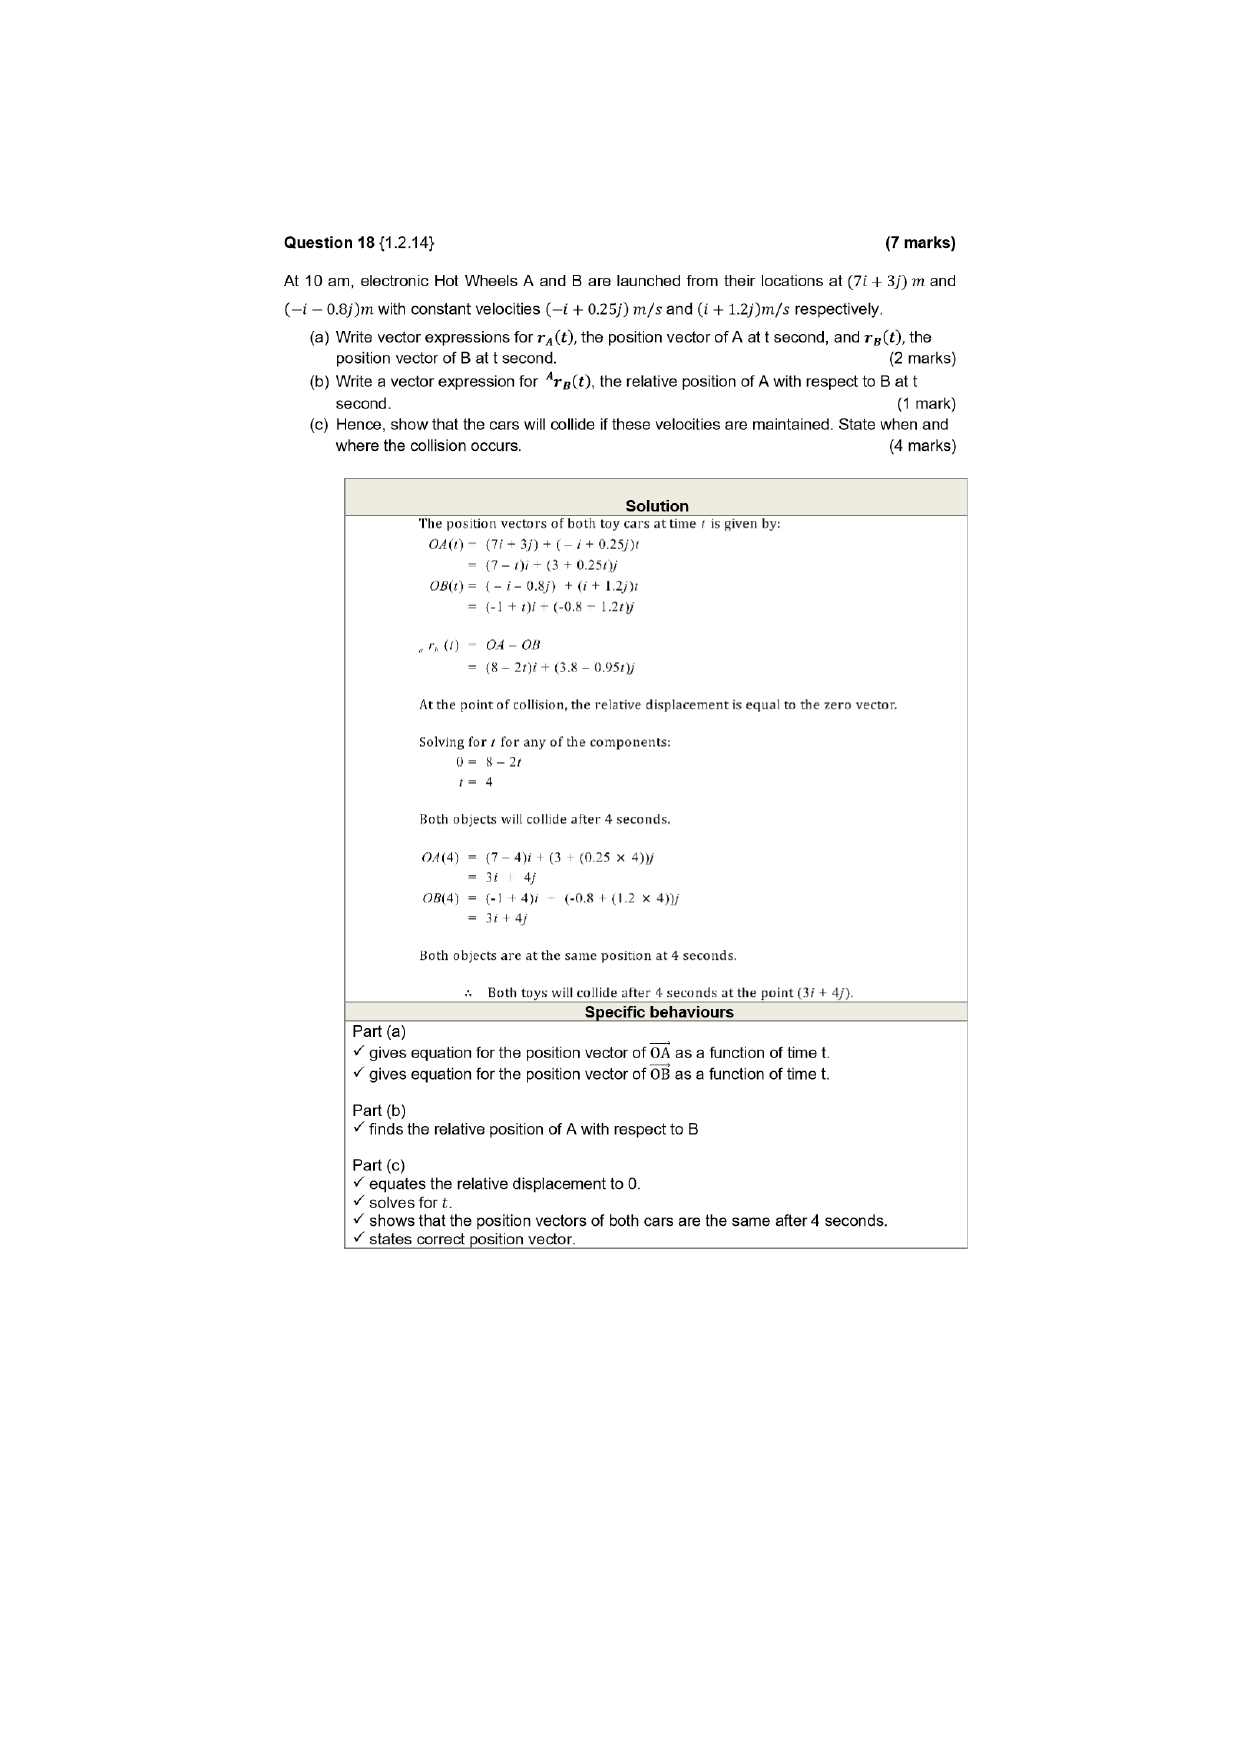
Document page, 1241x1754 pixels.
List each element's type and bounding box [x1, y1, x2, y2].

picture [150, 150, 1090, 1367]
